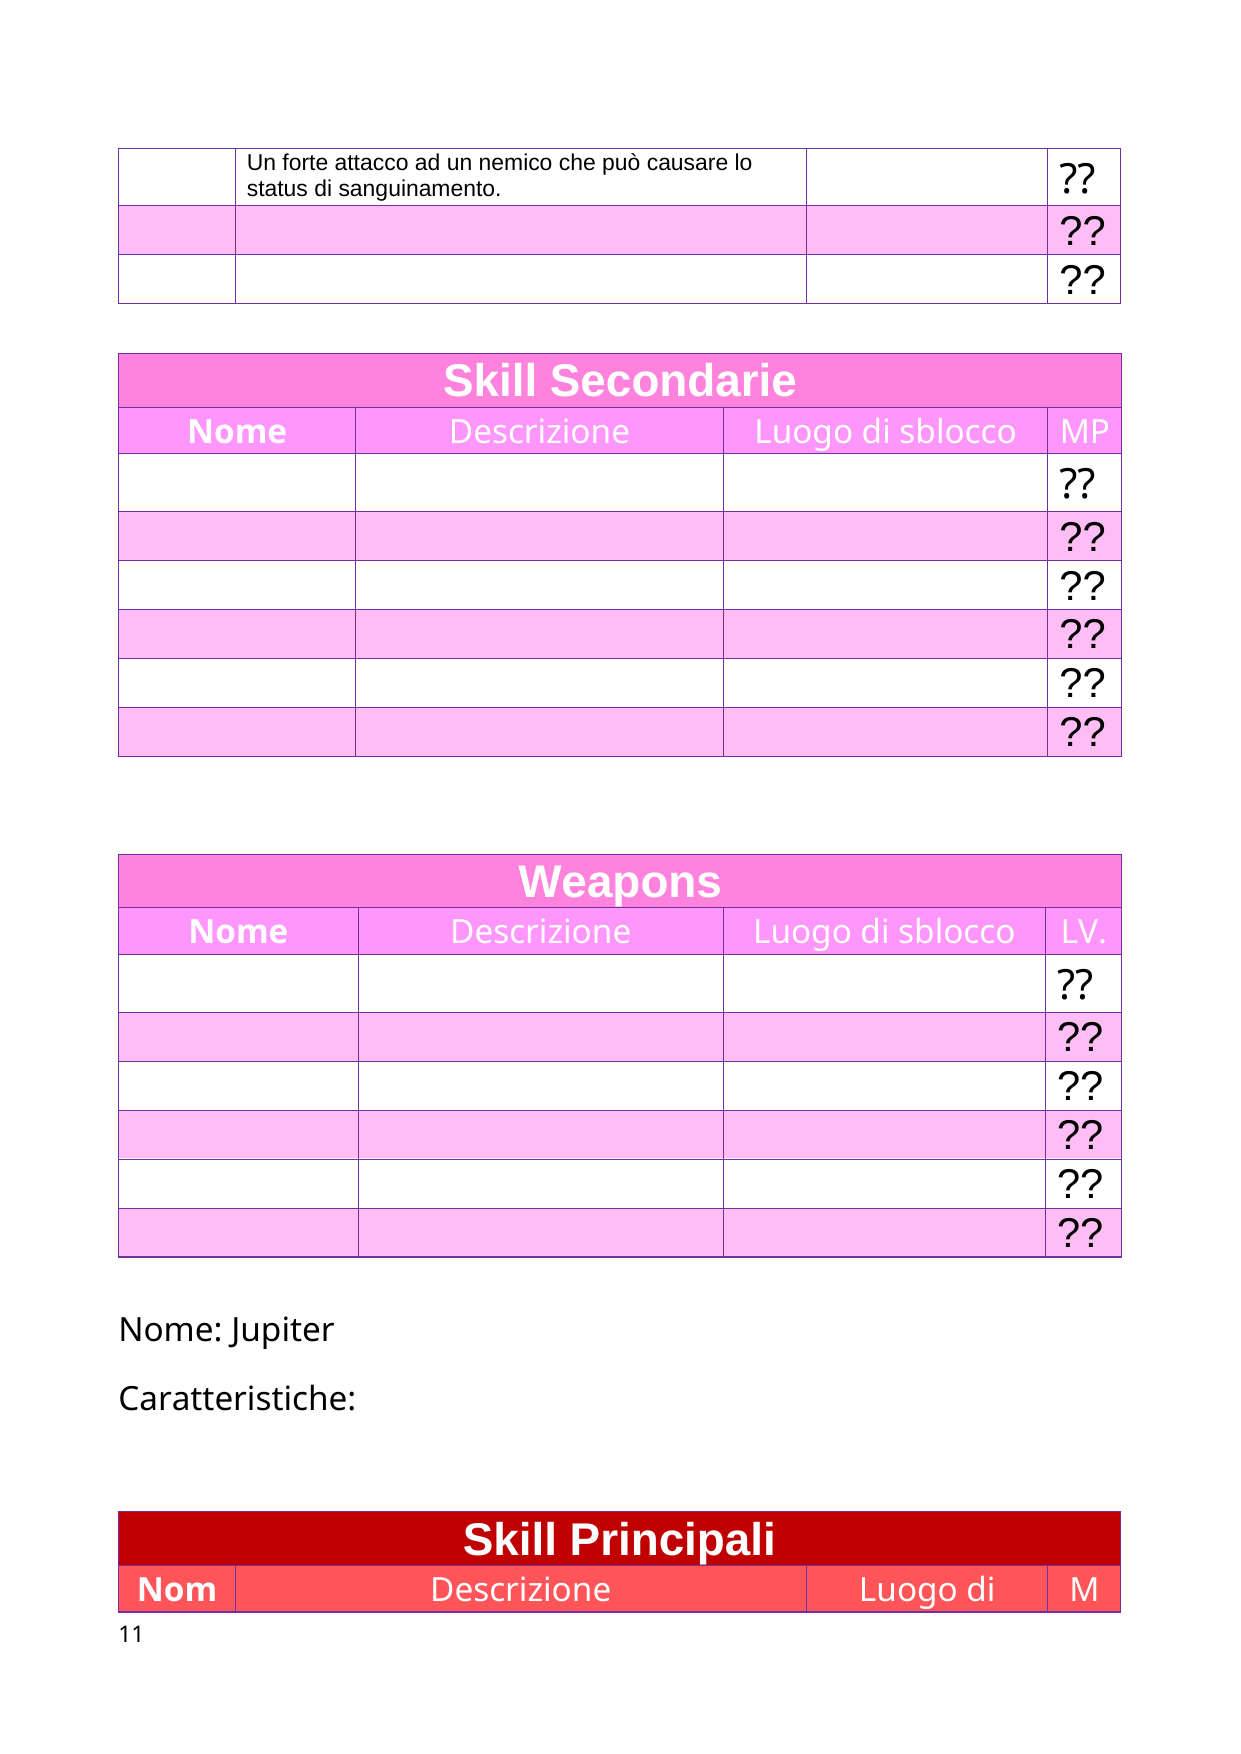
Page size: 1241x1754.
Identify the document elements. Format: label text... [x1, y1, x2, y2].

table_header Skill Principali [119, 1512, 1120, 1565]
table_cell [119, 1160, 358, 1207]
table_cell [724, 955, 1045, 1012]
table_cell MP [1048, 1566, 1120, 1611]
table_cell [724, 708, 1047, 756]
table_cell ?? [1048, 512, 1121, 560]
table_cell ?? [1048, 255, 1120, 303]
table_cell [119, 255, 235, 303]
table_cell [119, 454, 355, 511]
table_cell [119, 659, 355, 707]
table_cell [119, 1013, 358, 1061]
table_cell ?? [1048, 149, 1120, 205]
table_cell [119, 1111, 358, 1158]
table_cell Descrizione [359, 908, 723, 954]
table_cell [724, 610, 1047, 658]
table_cell Un forte attacco ad un nemico che può causare lo status di sanguinamento. [236, 149, 806, 205]
table_cell [119, 149, 235, 205]
table_cell [119, 610, 355, 658]
table_cell ?? [1048, 561, 1121, 609]
table_cell [236, 255, 806, 303]
table_cell ?? [1048, 610, 1121, 658]
table_cell [724, 1160, 1045, 1207]
table_cell ?? [1048, 454, 1121, 511]
table_cell ?? [1046, 1160, 1121, 1207]
table_cell [359, 1111, 723, 1158]
table_cell [724, 659, 1047, 707]
table_cell [724, 1209, 1045, 1256]
table_cell ?? [1046, 1062, 1121, 1109]
table_cell [119, 955, 358, 1012]
table_cell [724, 454, 1047, 511]
table_cell [807, 255, 1047, 303]
table_cell [359, 955, 723, 1012]
table_cell ?? [1048, 708, 1121, 756]
text Nome: Jupiter [118, 1306, 1122, 1351]
table_header Skill Secondarie [119, 354, 1121, 407]
table_cell [119, 512, 355, 560]
table_cell ?? [1048, 206, 1120, 254]
table_cell ?? [1046, 1209, 1121, 1256]
table_cell [236, 206, 806, 254]
table_cell [356, 454, 723, 511]
table_cell [119, 1062, 358, 1109]
table_cell [119, 206, 235, 254]
table_cell Luogo di sblocco [807, 1566, 1047, 1611]
table_cell [356, 708, 723, 756]
table_cell [356, 561, 723, 609]
table_cell [119, 561, 355, 609]
table_cell MP [1048, 408, 1121, 453]
table_header Weapons [119, 855, 1121, 907]
table_cell ?? [1048, 659, 1121, 707]
table_cell Nome [119, 1566, 235, 1611]
table_cell ?? [1046, 1111, 1121, 1158]
table_cell [356, 610, 723, 658]
table_cell [724, 512, 1047, 560]
table_cell Luogo di sblocco [724, 408, 1047, 453]
table_cell LV. [1046, 908, 1121, 954]
table_cell [359, 1209, 723, 1256]
table_cell Nome [119, 408, 355, 453]
table_cell ?? [1046, 955, 1121, 1012]
table_cell Descrizione [356, 408, 723, 453]
table_cell Descrizione [236, 1566, 806, 1611]
table_cell ?? [1046, 1013, 1121, 1061]
table_cell [359, 1062, 723, 1109]
table_cell [356, 659, 723, 707]
table_cell [359, 1013, 723, 1061]
table_cell [724, 1013, 1045, 1061]
table_cell [119, 1209, 358, 1256]
table_cell [359, 1160, 723, 1207]
table_cell [119, 708, 355, 756]
table_cell [724, 1111, 1045, 1158]
table_cell Nome [119, 908, 358, 954]
table_cell [724, 561, 1047, 609]
table_cell [724, 1062, 1045, 1109]
table_cell [807, 206, 1047, 254]
table_cell [807, 149, 1047, 205]
table_cell Luogo di sblocco [724, 908, 1045, 954]
text Caratteristiche: [118, 1374, 1122, 1420]
table_cell [356, 512, 723, 560]
